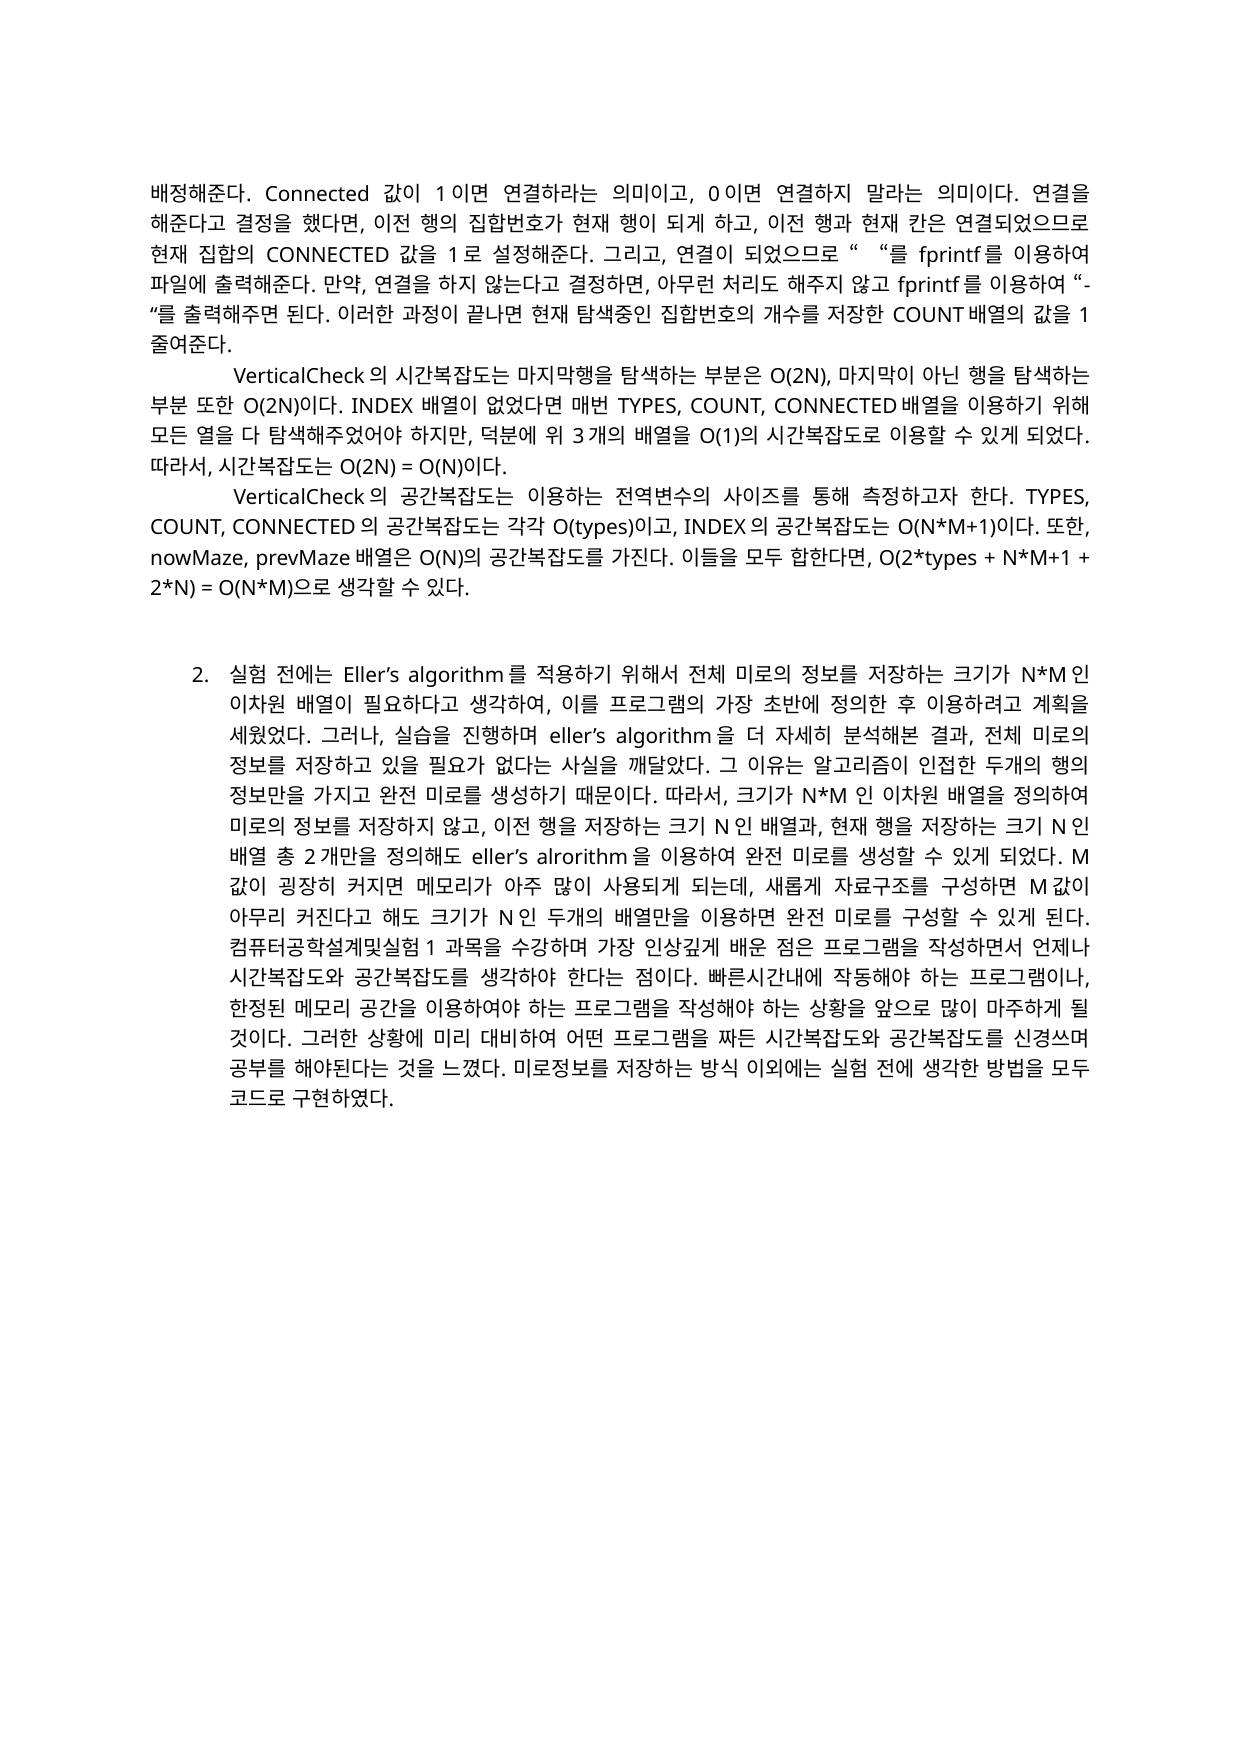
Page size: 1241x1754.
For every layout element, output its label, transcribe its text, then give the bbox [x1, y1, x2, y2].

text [150, 177, 1090, 359]
list 실험 전에는 Eller’s algorithm를 적용하기 위해서 전체 미로의 정보를 저장하는 크기가 N*M인 이차원 배열이 필요하다고 생각하여, 이를 프로그램의 가장 초반에 정의한 후 이용하려고 계획을 세웠었다. 그러나, 실습을 진행하며 eller’s algorithm을 더 자세히 분석해본 결과, 전체 미로의 정보를 저장하고 있을 필요가 없다는 사실을 깨달았다. 그 이유는 알고리즘이 인접한 두개의 행의 정보만을 가지고 완전 미로를 생성하기 때문이다. 따라서, 크기가 N*M 인 이차원 배열을 정의하여 미로의 정보를 저장하지 않고, 이전 행을 저장하는 크기 N인 배열과, 현재 행을 저장하는 크기 N인 배열 총 2개만을 정의해도 eller’s alrorithm을 이용하여 완전 미로를 생성할 수 있게 되었다. M값이 굉장히 커지면 메모리가 아주 많이 사용되게 되는데, 새롭게 자료구조를 구성하면 M값이 아무리 커진다고 해도 크기가 N인 두개의 배열만을 이용하면 완전 미로를 구성할 수 있게 된다. 컴퓨터공학설계및실험1 과목을 수강하며 가장 인상깊게 배운 점은 프로그램을 작성하면서 언제나 시간복잡도와 공간복잡도를 생각하야 한다는 점이다. 빠른시간내에 작동해야 하는 프로그램이나, 한정된 메모리 공간을 이용하여야 하는 프로그램을 작성해야 하는 상황을 앞으로 많이 마주하게 될 것이다. 그러한 상황에 미리 대비하여 어떤 프로그램을 짜든 시간복잡도와 공간복잡도를 신경쓰며 공부를 해야된다는 것을 느꼈다. 미로정보를 저장하는 방식 이외에는 실험 전에 생각한 방법을 모두 코드로 구현하였다. [192, 658, 1090, 1113]
text VerticalCheck의 시간복잡도는 마지막행을 탐색하는 부분은 O(2N), 마지막이 아닌 행을 탐색하는 부분 또한 O(2N)이다. INDEX 배열이 없었다면 매번 TYPES, COUNT, CONNECTED배열을 이용하기 위해 모든 열을 다 탐색해주었어야 하지만, 덕분에 위 3개의 배열을 O(1)의 시간복잡도로 이용할 수 있게 되었다. 따라서, 시간복잡도는 O(2N) = O(N)이다. [150, 359, 1090, 480]
text VerticalCheck의 공간복잡도는 이용하는 전역변수의 사이즈를 통해 측정하고자 한다. TYPES, COUNT, CONNECTED의 공간복잡도는 각각 O(types)이고, INDEX의 공간복잡도는 O(N*M+1)이다. 또한, nowMaze, prevMaze배열은 O(N)의 공간복잡도를 가진다. 이들을 모두 합한다면, O(2*types + N*M+1 + 2*N) = O(N*M)으로 생각할 수 있다. [150, 480, 1090, 602]
